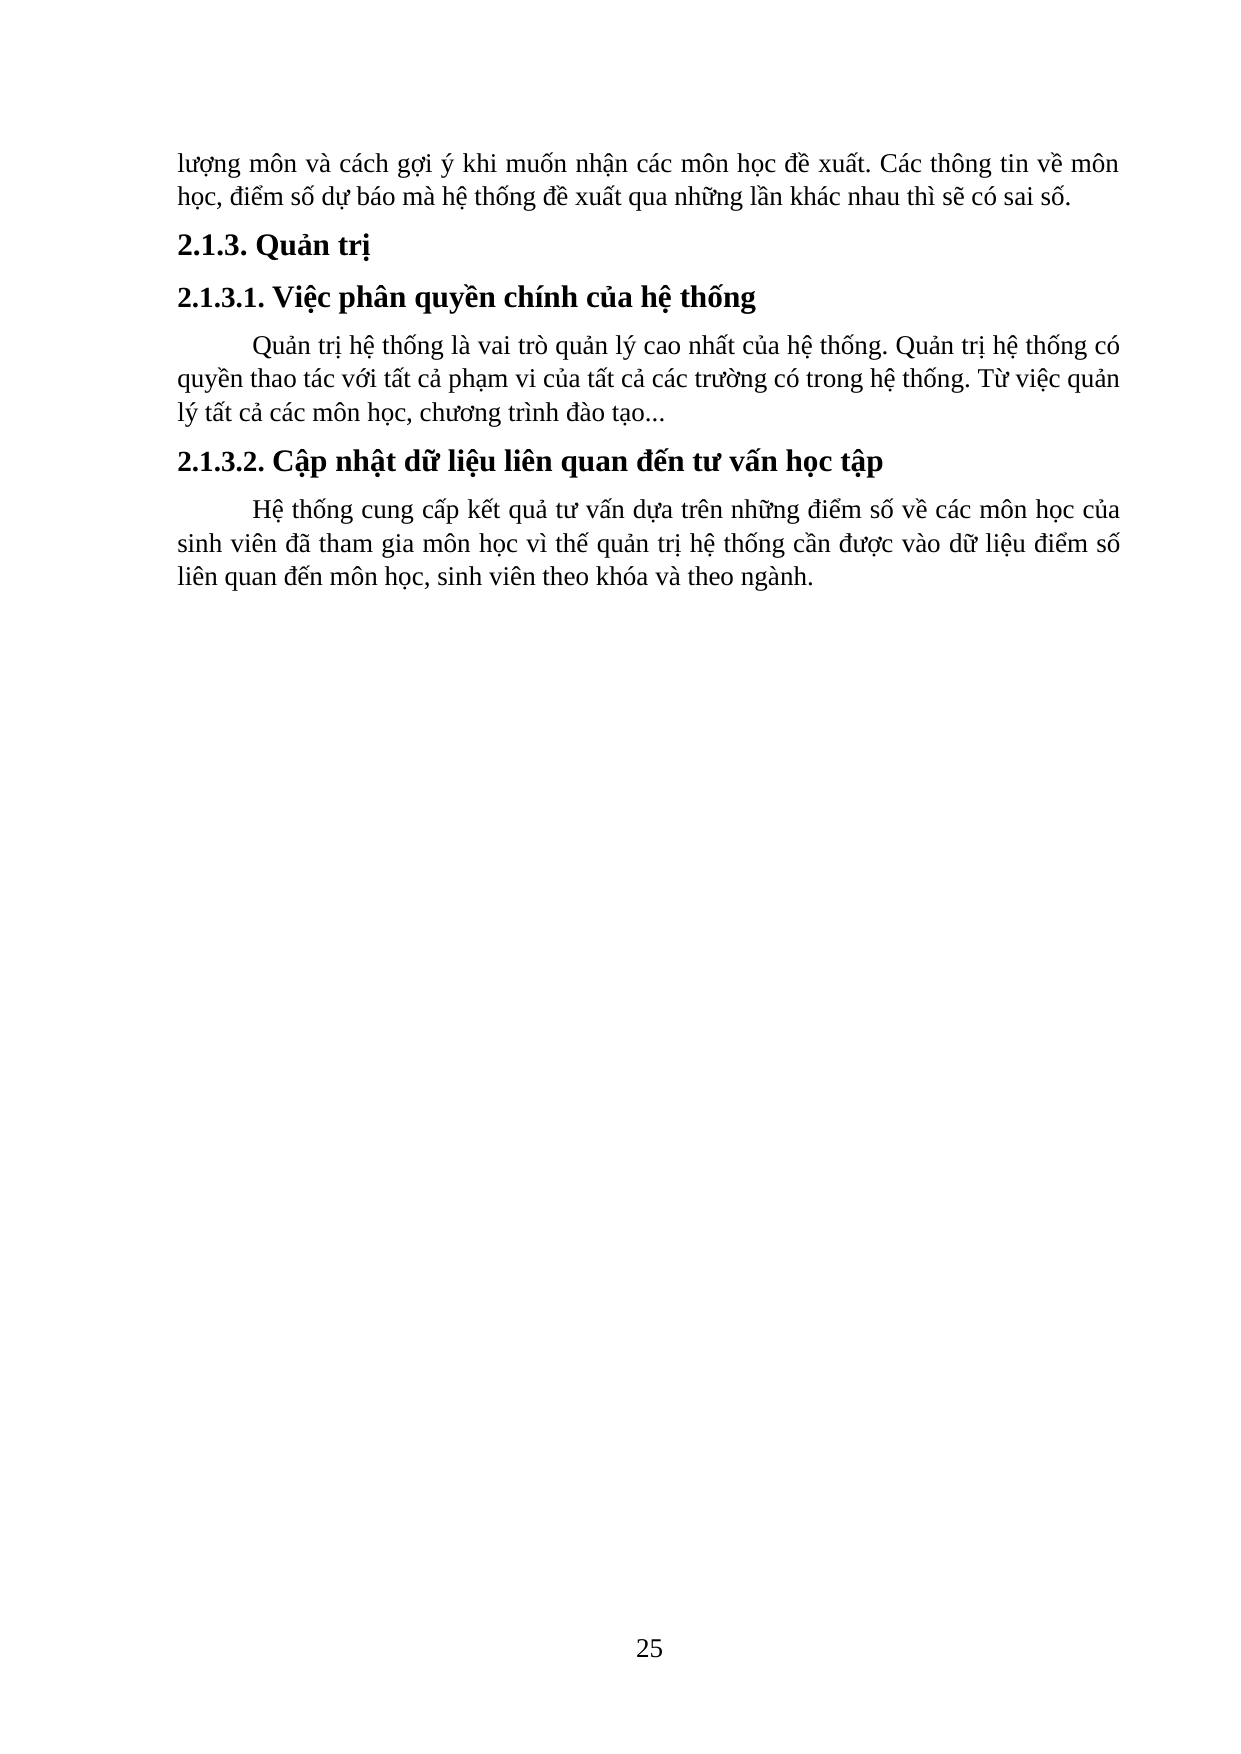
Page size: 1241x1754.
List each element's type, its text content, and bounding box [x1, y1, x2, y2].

subtitle Cập nhật dữ liệu liên quan đến tư vấn học tập [177, 442, 1122, 478]
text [177, 147, 1122, 212]
text Quản trị hệ thống là vai trò quản lý cao nhất của hệ thống. Quản trị hệ thống có quyền thao tác với tất cả phạm vi của tất cả các trường có trong hệ thống. Từ việc quản lý tất cả các môn học, chương trình đào tạo... [177, 329, 1122, 427]
text Hệ thống cung cấp kết quả tư vấn dựa trên những điểm số về các môn học của sinh viên đã tham gia môn học vì thế quản trị hệ thống cần được vào dữ liệu điểm số liên quan đến môn học, sinh viên theo khóa và theo ngành. [177, 493, 1122, 592]
subtitle Quản trị [177, 227, 1122, 262]
subtitle Việc phân quyền chính của hệ thống [177, 278, 1122, 314]
